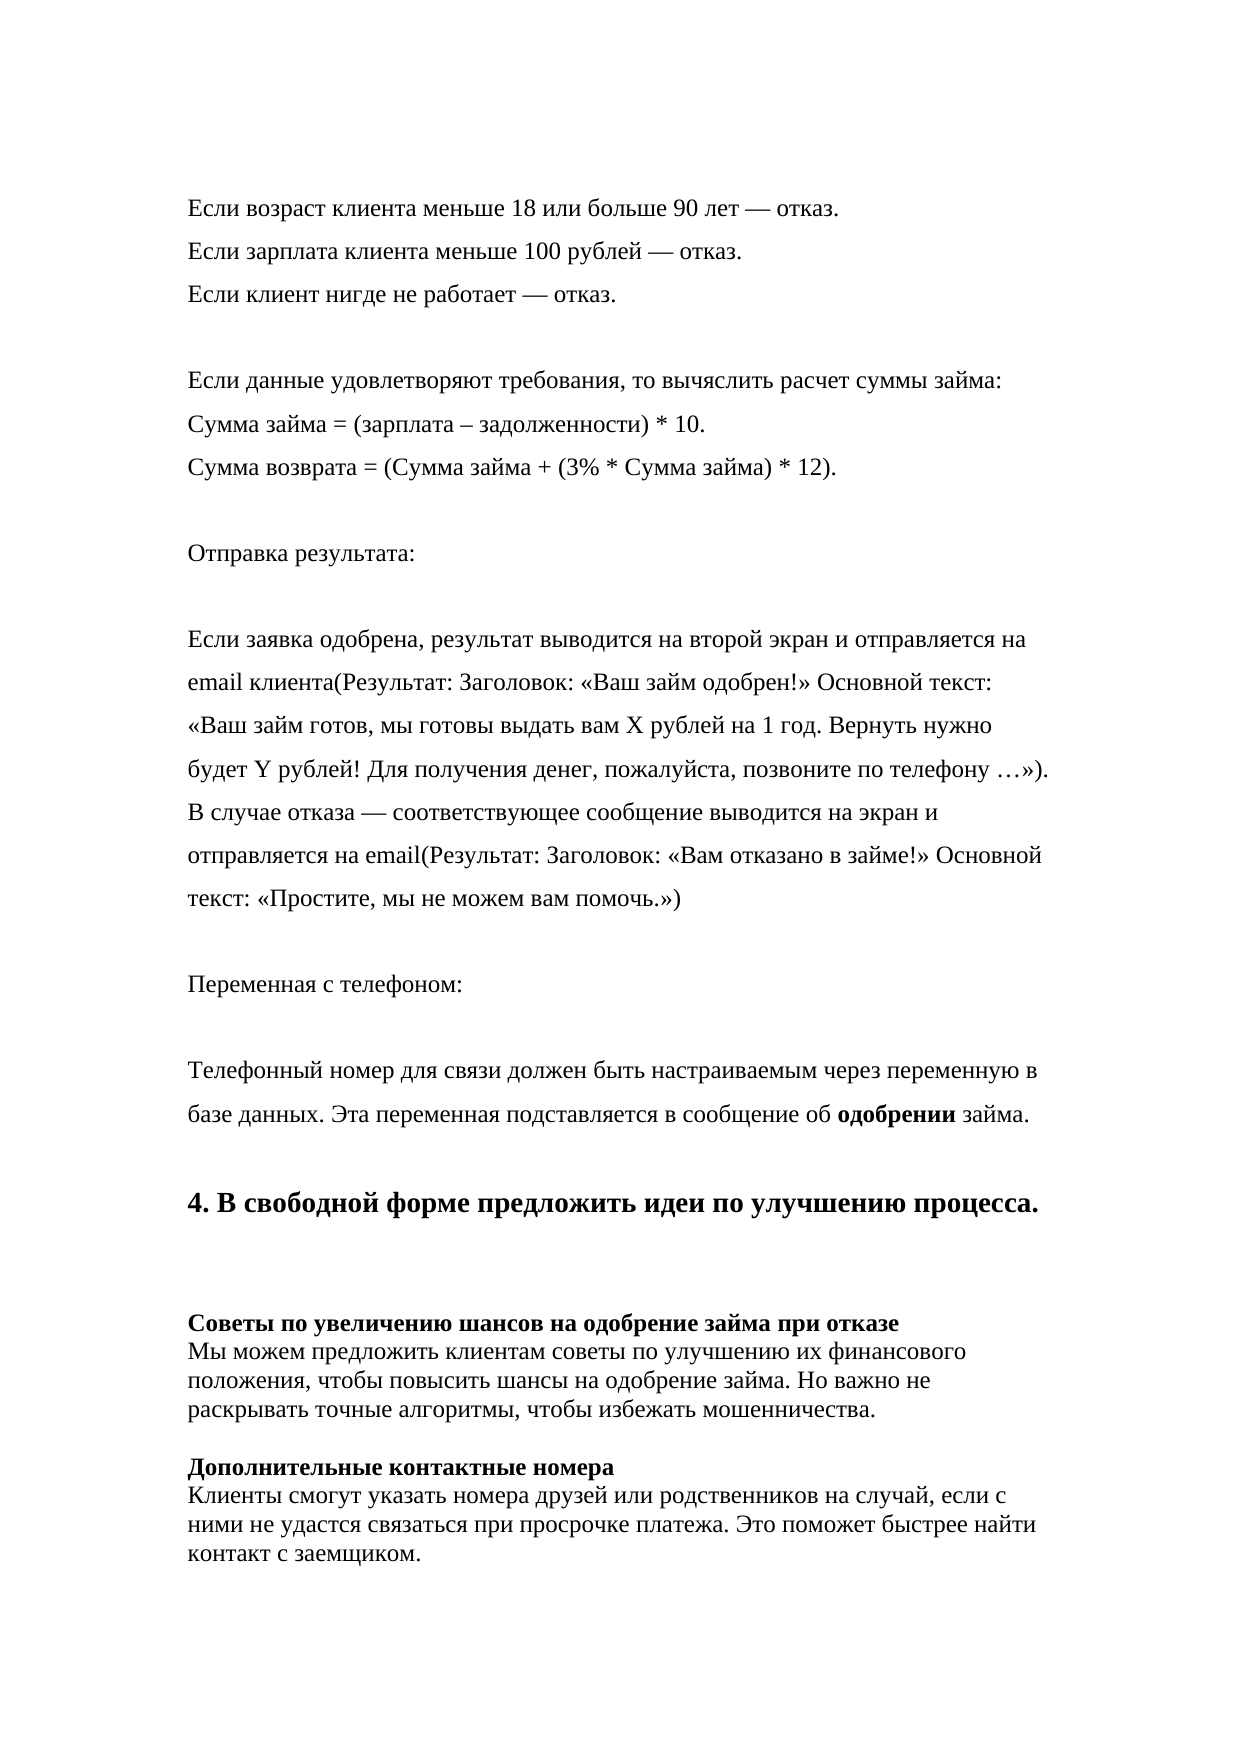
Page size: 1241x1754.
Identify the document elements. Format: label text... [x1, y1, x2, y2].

text 4. В свободной форме предложить идеи по улучшению процесса. [187, 1185, 1053, 1218]
text Если возраст клиента меньше 18 или больше 90 лет — отказ. [187, 193, 1053, 222]
text Телефонный номер для связи должен быть настраиваемым через переменную в базе данных. Эта переменная подставляется в сообщение об одобрении займа. [187, 1056, 1053, 1127]
text Если клиент нигде не работает — отказ. [187, 279, 1053, 308]
text Дополнительные контактные номера Клиенты смогут указать номера друзей или родственников на случай, если с ними не удастся связаться при просрочке платежа. Это поможет быстрее найти контакт с заемщиком. [187, 1452, 1053, 1567]
text Сумма возврата = (Сумма займа + (3% * Сумма займа) * 12). [187, 452, 1053, 481]
text Если заявка одобрена, результат выводится на второй экран и отправляется на email клиента(Результат: Заголовок: «Ваш займ одобрен!» Основной текст: «Ваш займ готов, мы готовы выдать вам X рублей на 1 год. Вернуть нужно будет Y рублей! Для получения денег, пожалуйста, позвоните по телефону …»). [187, 624, 1053, 782]
text В случае отказа — соответствующее сообщение выводится на экран и отправляется на email(Результат: Заголовок: «Вам отказано в займе!» Основной текст: «Простите, мы не можем вам помочь.») [187, 797, 1053, 912]
text Отправка результата: [187, 538, 1053, 567]
text Переменная с телефоном: [187, 969, 1053, 998]
text Советы по увеличению шансов на одобрение займа при отказе Мы можем предложить клиентам советы по улучшению их финансового положения, чтобы повысить шансы на одобрение займа. Но важно не раскрывать точные алгоритмы, чтобы избежать мошенничества. [187, 1308, 1053, 1423]
text Если зарплата клиента меньше 100 рублей — отказ. [187, 236, 1053, 265]
text Сумма займа = (зарплата – задолженности) * 10. [187, 409, 1053, 437]
text Если данные удовлетворяют требования, то вычяслить расчет суммы займа: [187, 366, 1053, 394]
